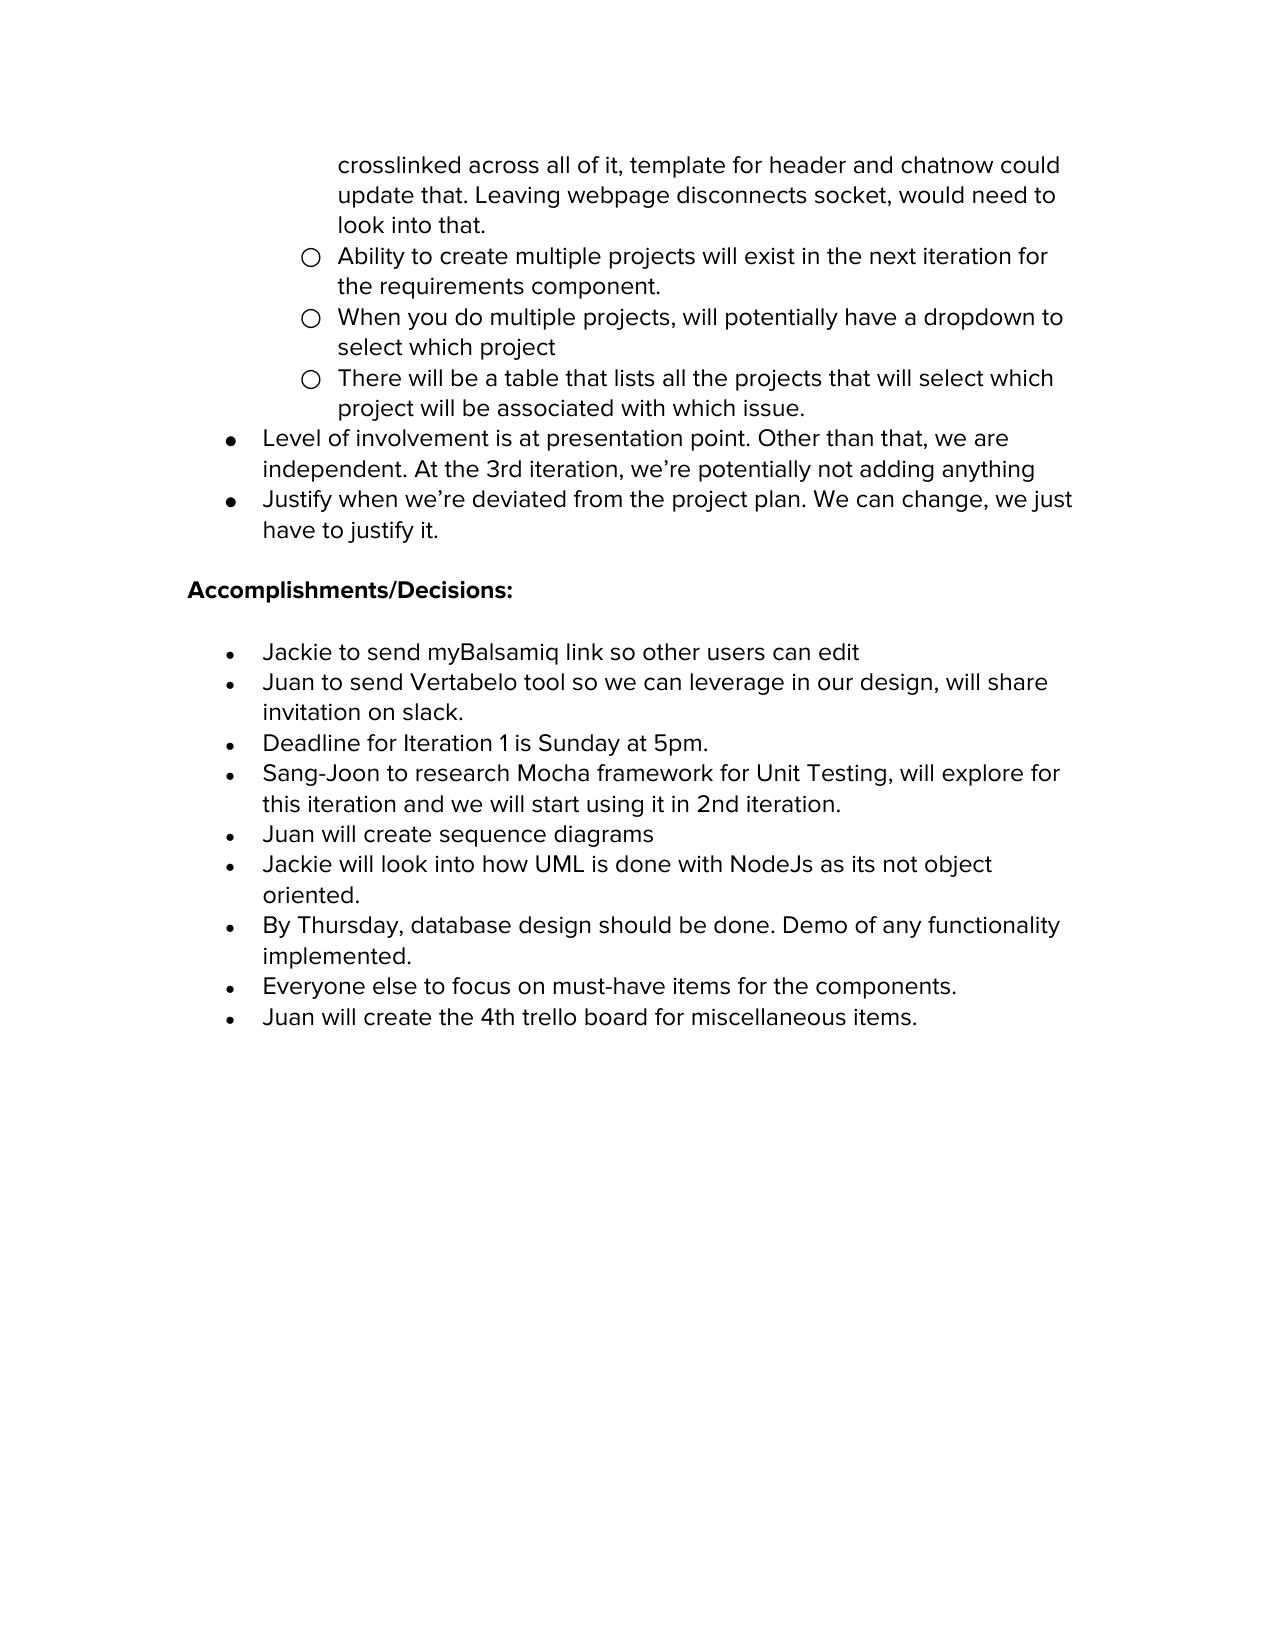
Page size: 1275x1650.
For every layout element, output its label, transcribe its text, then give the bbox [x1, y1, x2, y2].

list Juan will create the 4th trello board for miscellaneous items. [225, 1002, 1087, 1032]
list Everyone else to focus on must-have items for the components. [225, 971, 1087, 1002]
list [300, 150, 1087, 241]
list There will be a table that lists all the projects that will select which project will be associated with which issue. [300, 363, 1087, 424]
list Ability to create multiple projects will exist in the next iteration for the requirements component. [300, 241, 1087, 302]
list Level of involvement is at presentation point. Other than that, we are independent. At the 3rd iteration, we’re potentially not adding anything [225, 424, 1087, 484]
list When you do multiple projects, will potentially have a dropdown to select which project [300, 302, 1087, 363]
list Deadline for Iteration 1 is Sunday at 5pm. [225, 728, 1087, 758]
list Jackie to send myBalsamiq link so other users can edit [225, 637, 1087, 667]
list Juan to send Vertabelo tool so we can leverage in our design, will share invitation on slack. [225, 667, 1087, 728]
text Accomplishments/Decisions: [187, 576, 1087, 606]
list Sang-Joon to research Mocha framework for Unit Testing, will explore for this iteration and we will start using it in 2nd iteration. [225, 758, 1087, 819]
list Jackie will look into how UML is done with NodeJs as its not object oriented. [225, 850, 1087, 911]
list By Thursday, database design should be done. Demo of any functionality implemented. [225, 911, 1087, 971]
list Justify when we’re deviated from the project plan. We can change, we just have to justify it. [225, 484, 1087, 545]
list Juan will create sequence diagrams [225, 819, 1087, 850]
